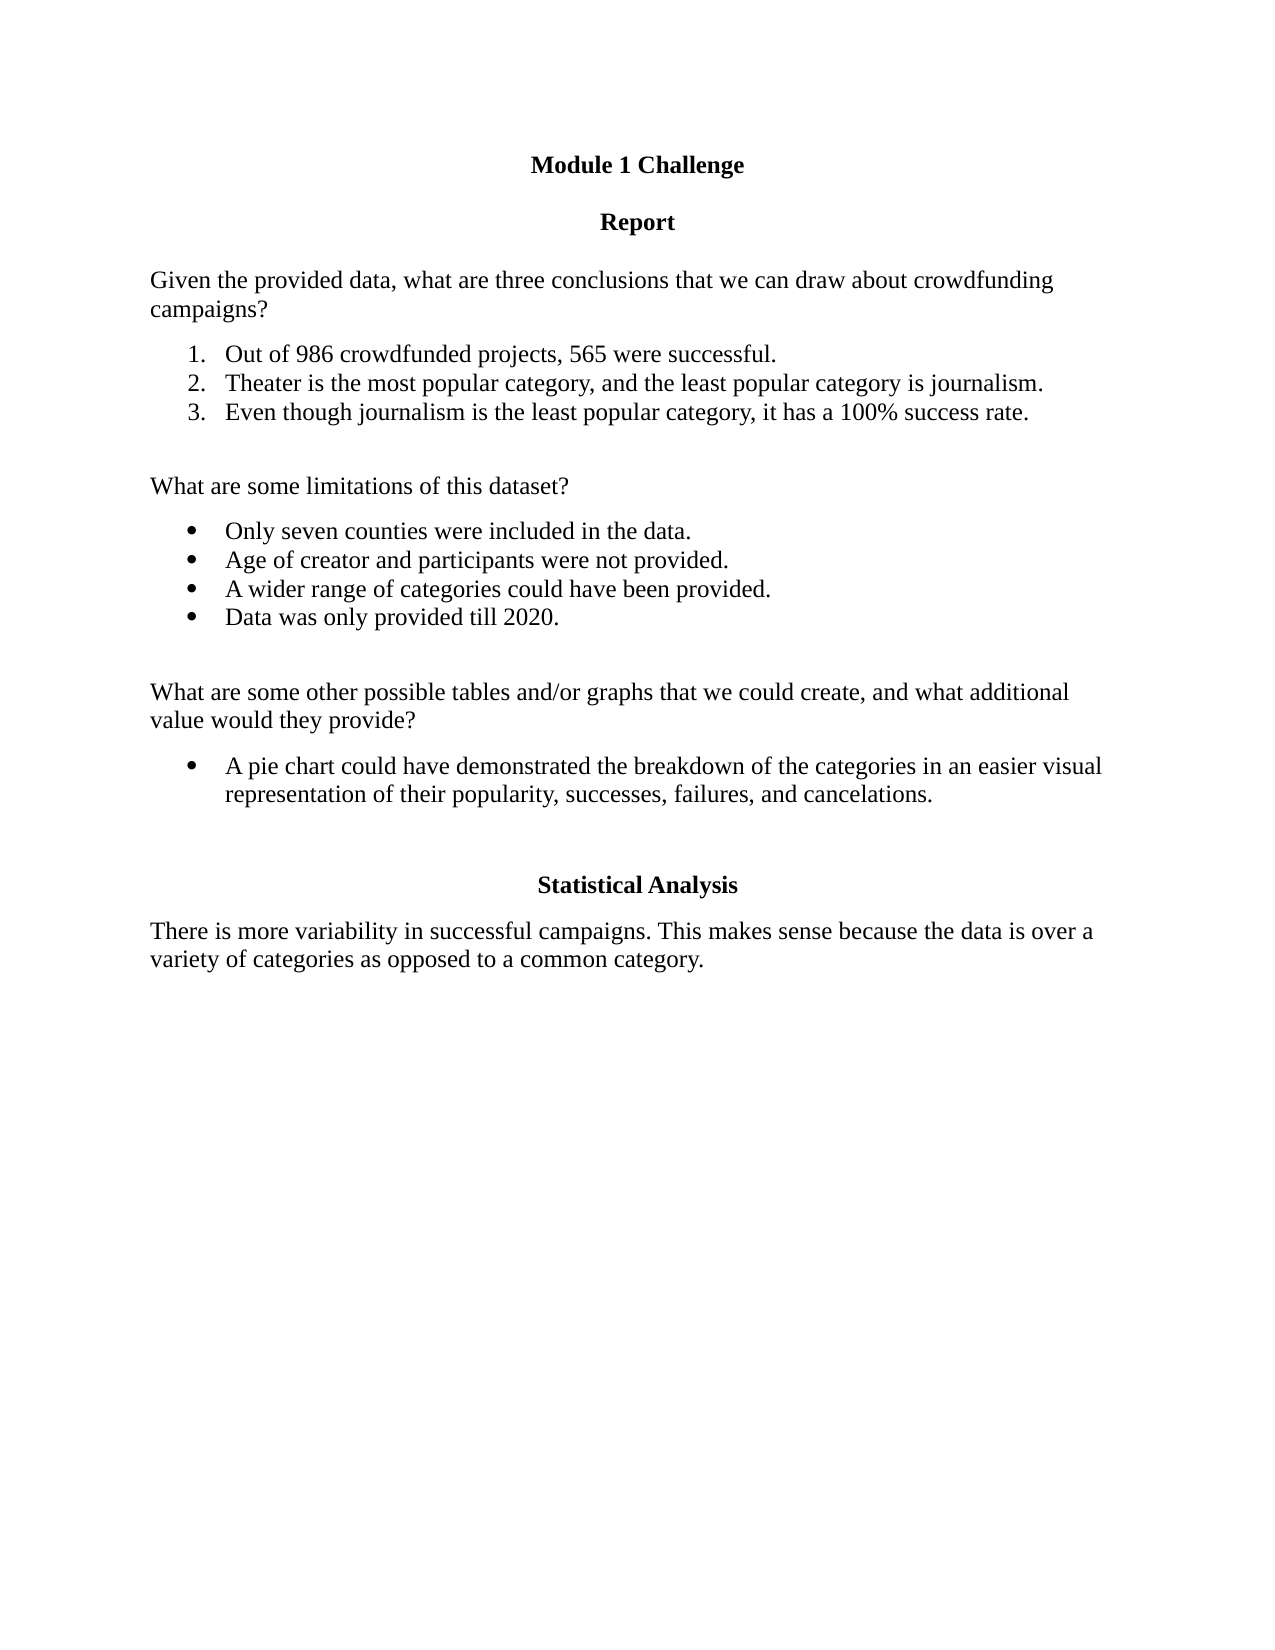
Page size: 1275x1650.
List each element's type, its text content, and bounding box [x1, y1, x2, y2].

list Out of 986 crowdfunded projects, 565 were successful. [187, 339, 1125, 368]
list Only seven counties were included in the data. [187, 516, 1125, 545]
text What are some other possible tables and/or graphs that we could create, and what additional value would they provide? [150, 677, 1125, 734]
text What are some limitations of this dataset? [150, 471, 1125, 499]
list Even though journalism is the least popular category, it has a 100% success rate. [187, 397, 1125, 425]
text Given the provided data, what are three conclusions that we can draw about crowdfunding campaigns? [150, 265, 1125, 322]
list Theater is the most popular category, and the least popular category is journalism. [187, 368, 1125, 397]
text Report [150, 207, 1125, 236]
list Age of creator and participants were not provided. [187, 545, 1125, 574]
text Module 1 Challenge [150, 150, 1125, 179]
text There is more variability in successful campaigns. This makes sense because the data is over a variety of categories as opposed to a common category. [150, 916, 1125, 973]
list A wider range of categories could have been provided. [187, 574, 1125, 602]
list Data was only provided till 2020. [187, 602, 1125, 631]
list A pie chart could have demonstrated the breakdown of the categories in an easier visual representation of their popularity, successes, failures, and cancelations. [187, 751, 1125, 808]
text Statistical Analysis [150, 870, 1125, 899]
